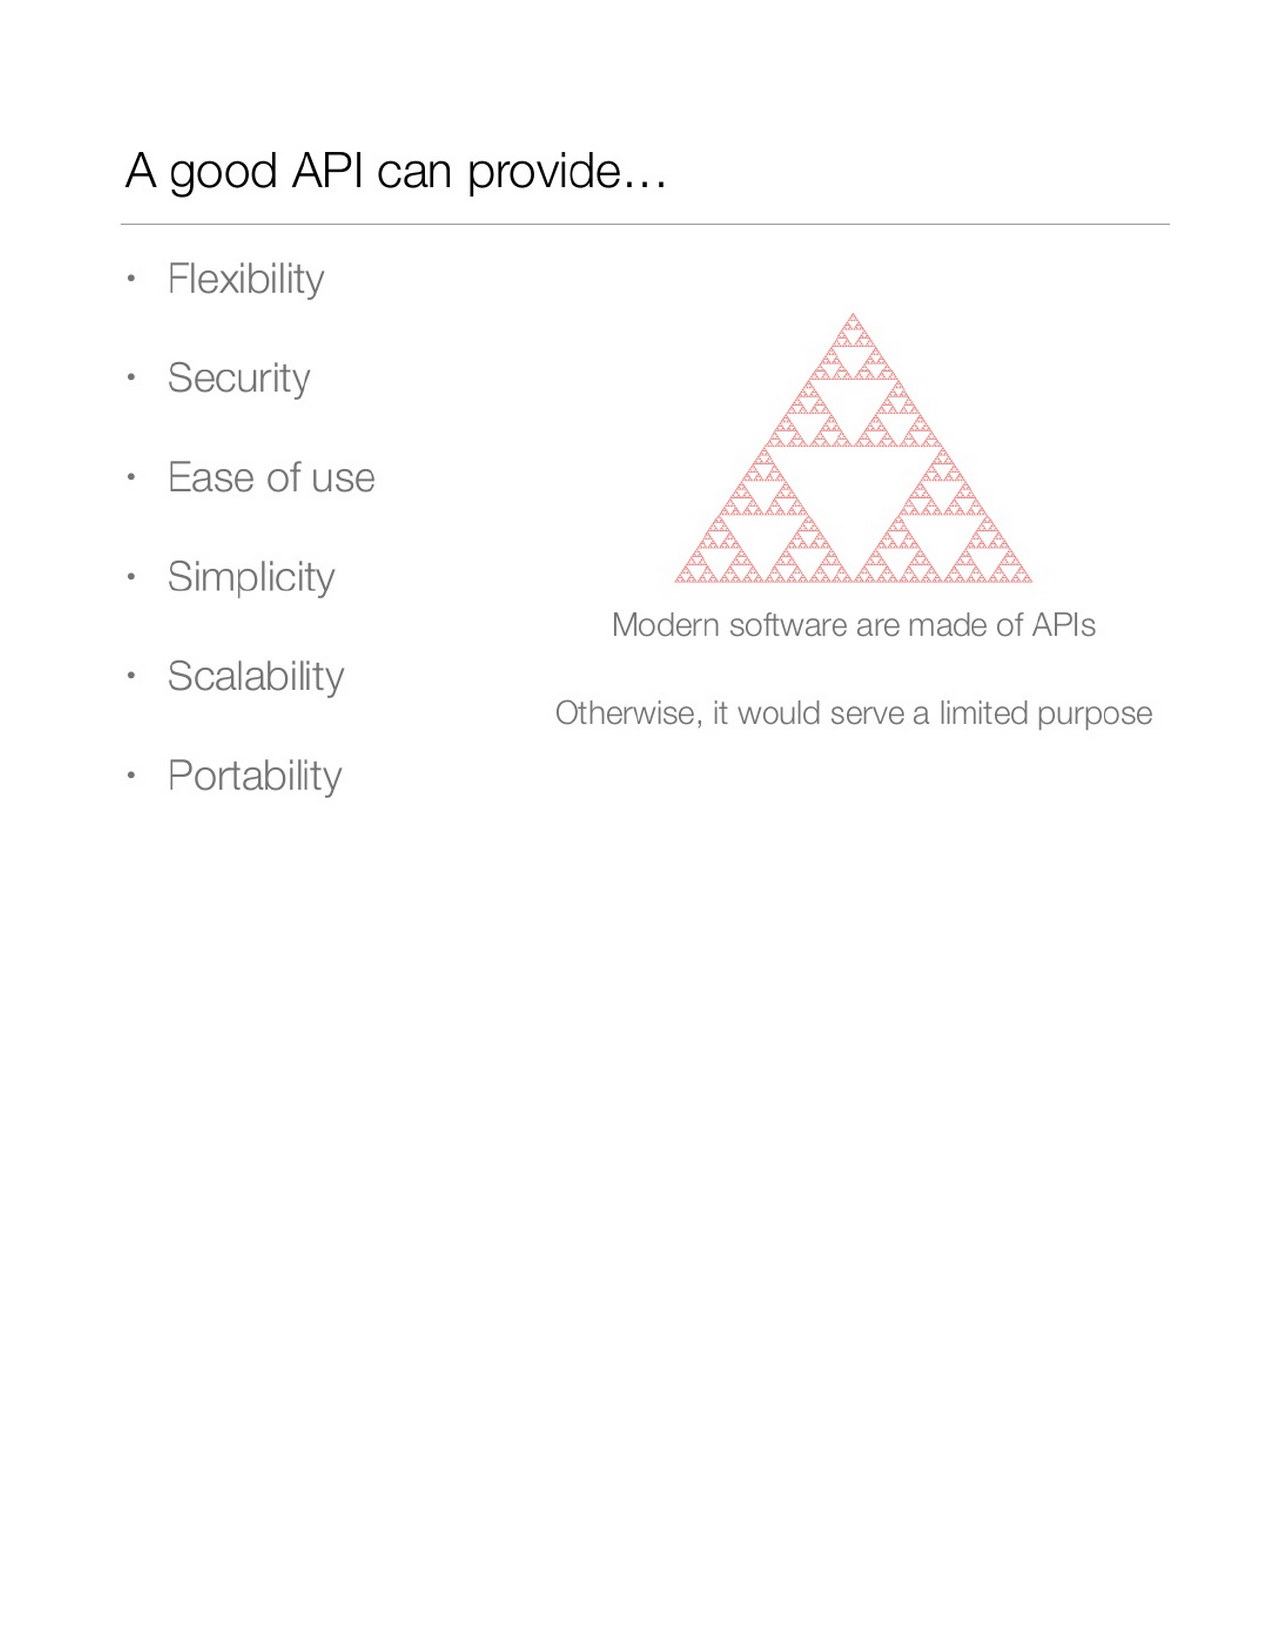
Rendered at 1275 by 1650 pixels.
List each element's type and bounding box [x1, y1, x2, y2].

picture [105, 150, 1170, 812]
